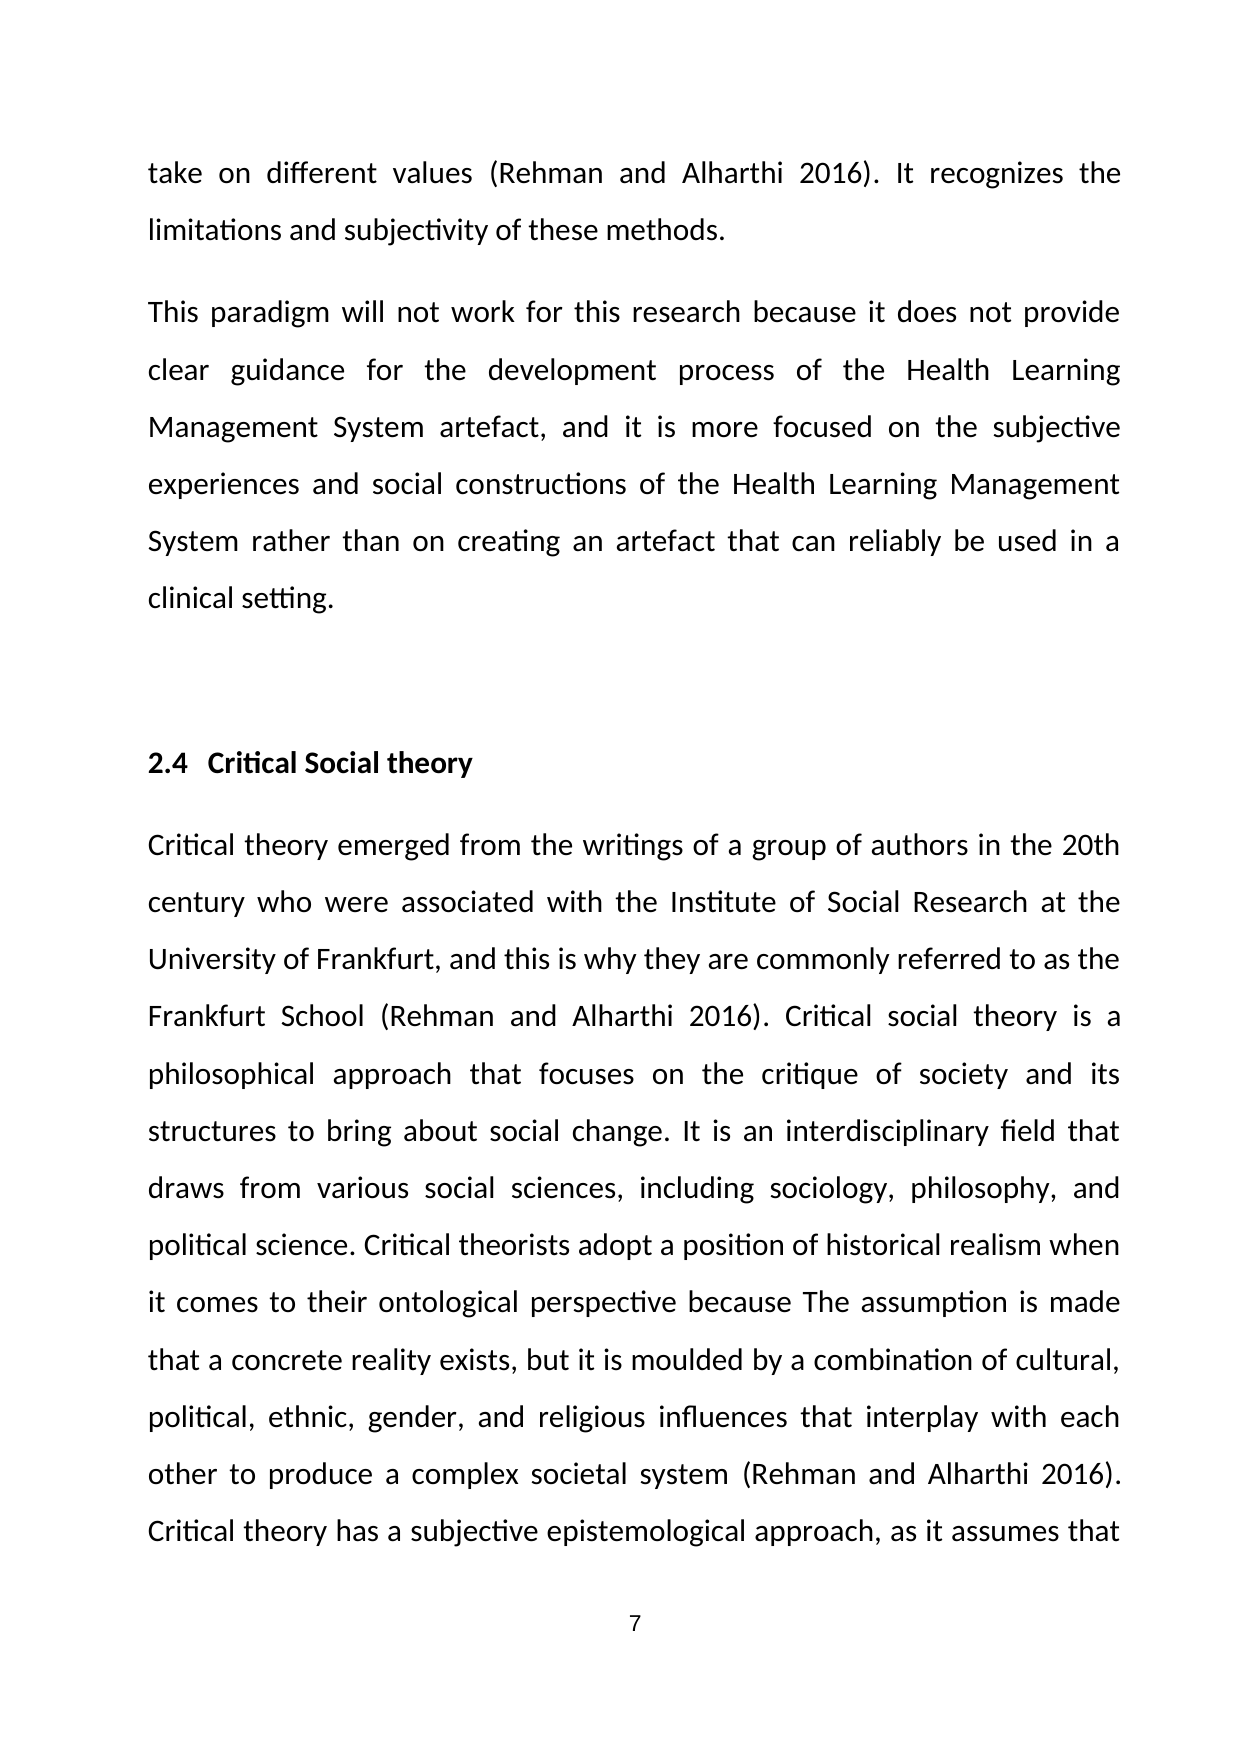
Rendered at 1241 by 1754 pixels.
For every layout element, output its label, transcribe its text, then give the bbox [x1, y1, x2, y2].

text This paradigm will not work for this research because it does not provide clear guidance for the development process of the Health Learning Management System artefact, and it is more focused on the subjective experiences and social constructions of the Health Learning Management System rather than on creating an artefact that can reliably be used in a clinical setting. [148, 292, 1122, 617]
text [148, 153, 1122, 248]
subtitle Critical Social theory [148, 743, 1122, 781]
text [148, 825, 1122, 1549]
